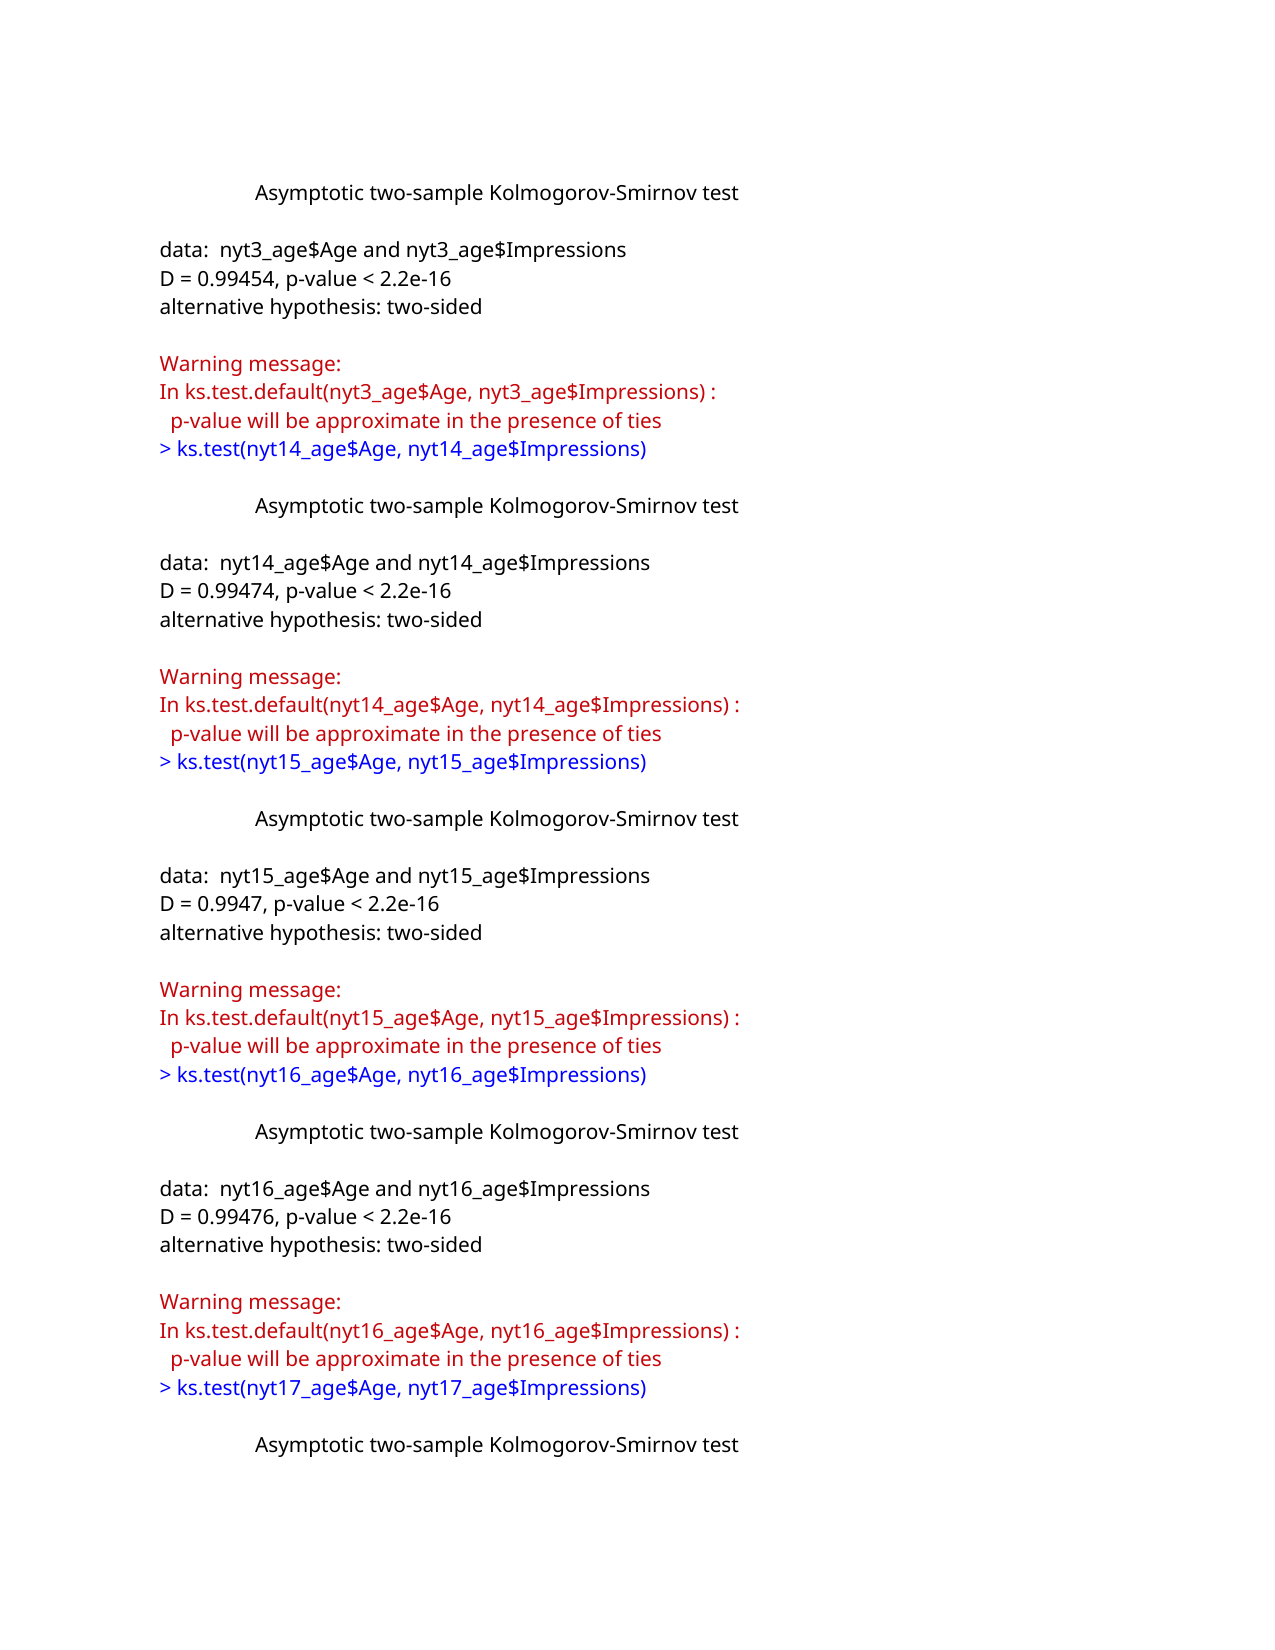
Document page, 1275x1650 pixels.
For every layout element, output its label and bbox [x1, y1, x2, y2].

table_cell [150, 150, 1142, 1499]
